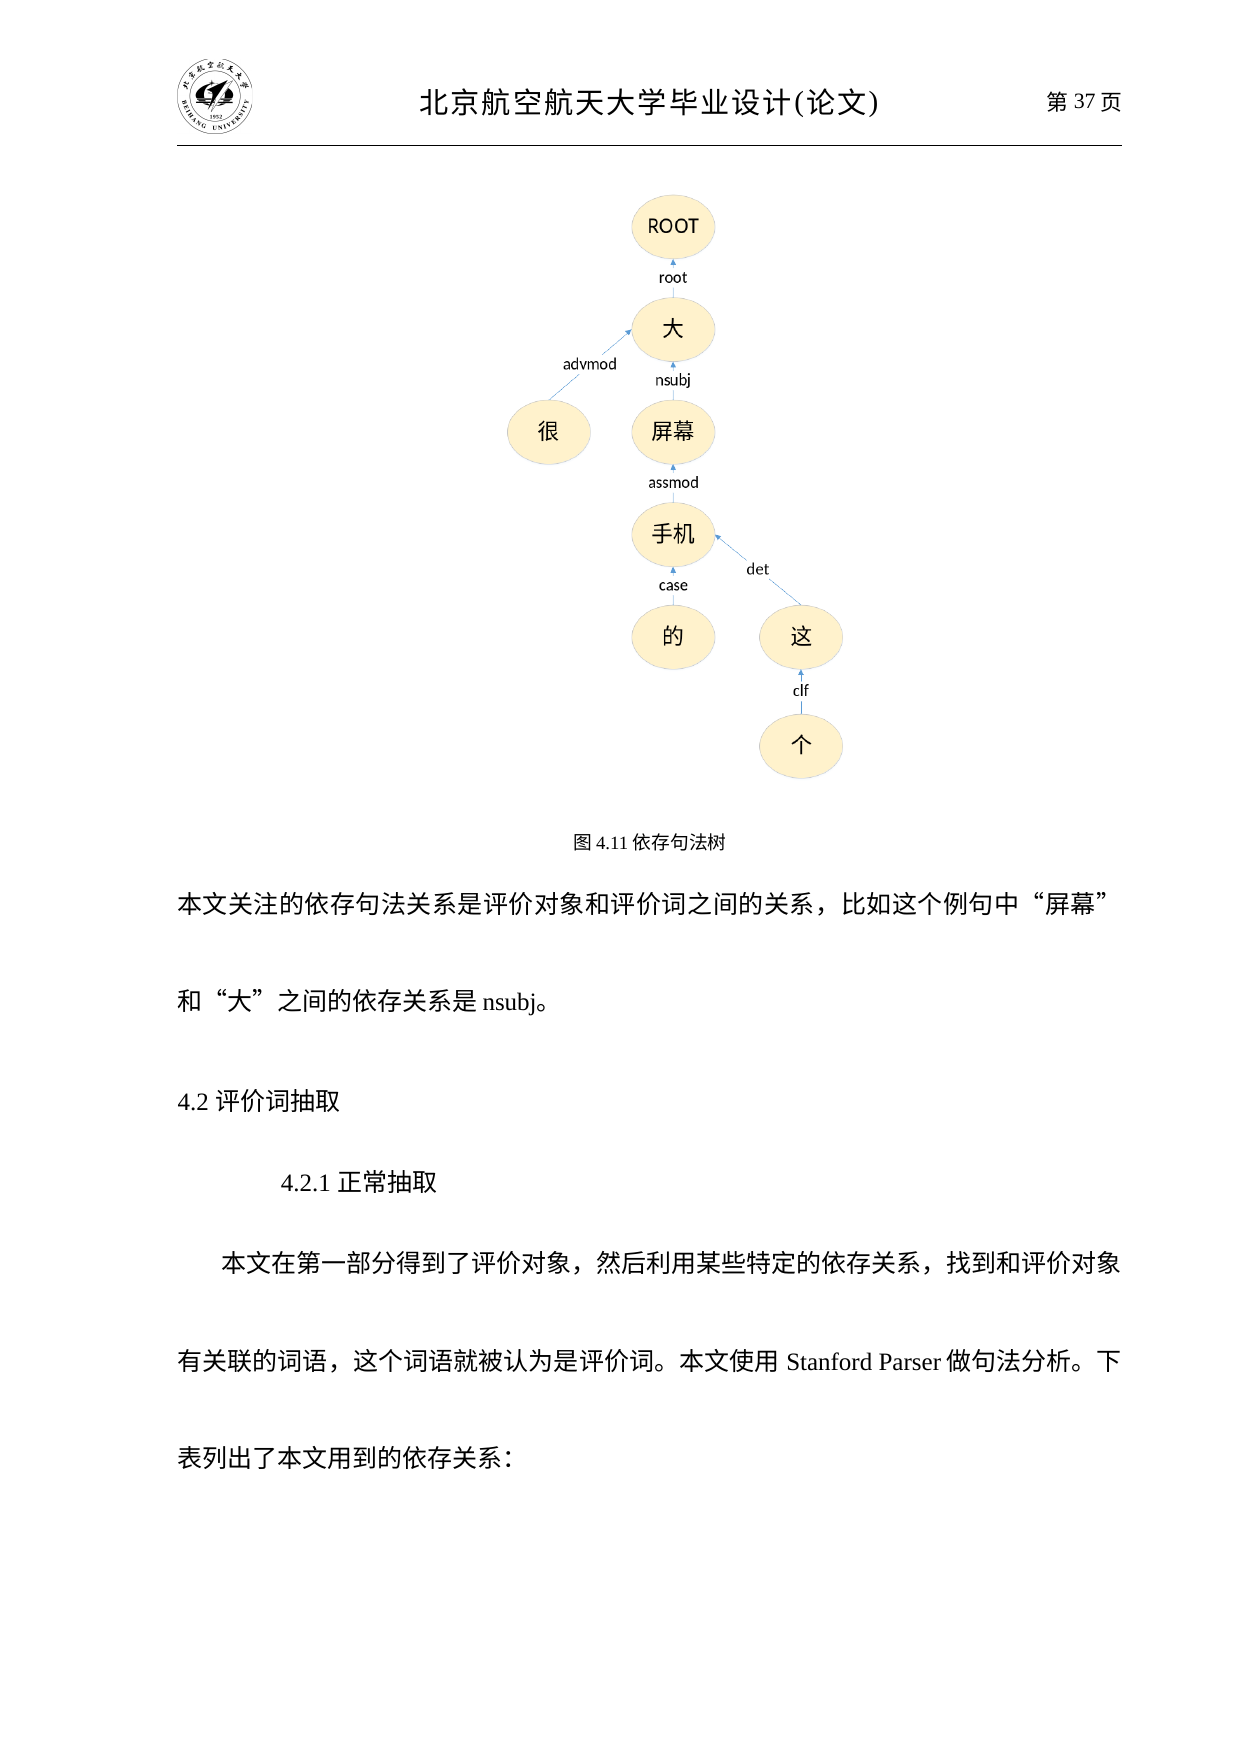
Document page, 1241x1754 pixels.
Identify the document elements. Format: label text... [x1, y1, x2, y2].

subtitle 评价词抽取 [177, 1067, 1122, 1132]
text 本文关注的依存句法关系是评价对象和评价词之间的关系，比如这个例句中“屏幕”和“大”之间的依存关系是nsubj。 [177, 870, 1122, 1032]
picture [177, 59, 253, 134]
text 本文在第一部分得到了评价对象，然后利用某些特定的依存关系，找到和评价对象有关联的词语，这个词语就被认为是评价词。本文使用Stanford Parser做句法分析。下表列出了本文用到的依存关系： [177, 1229, 1122, 1489]
subtitle 正常抽取 [281, 1148, 1122, 1213]
